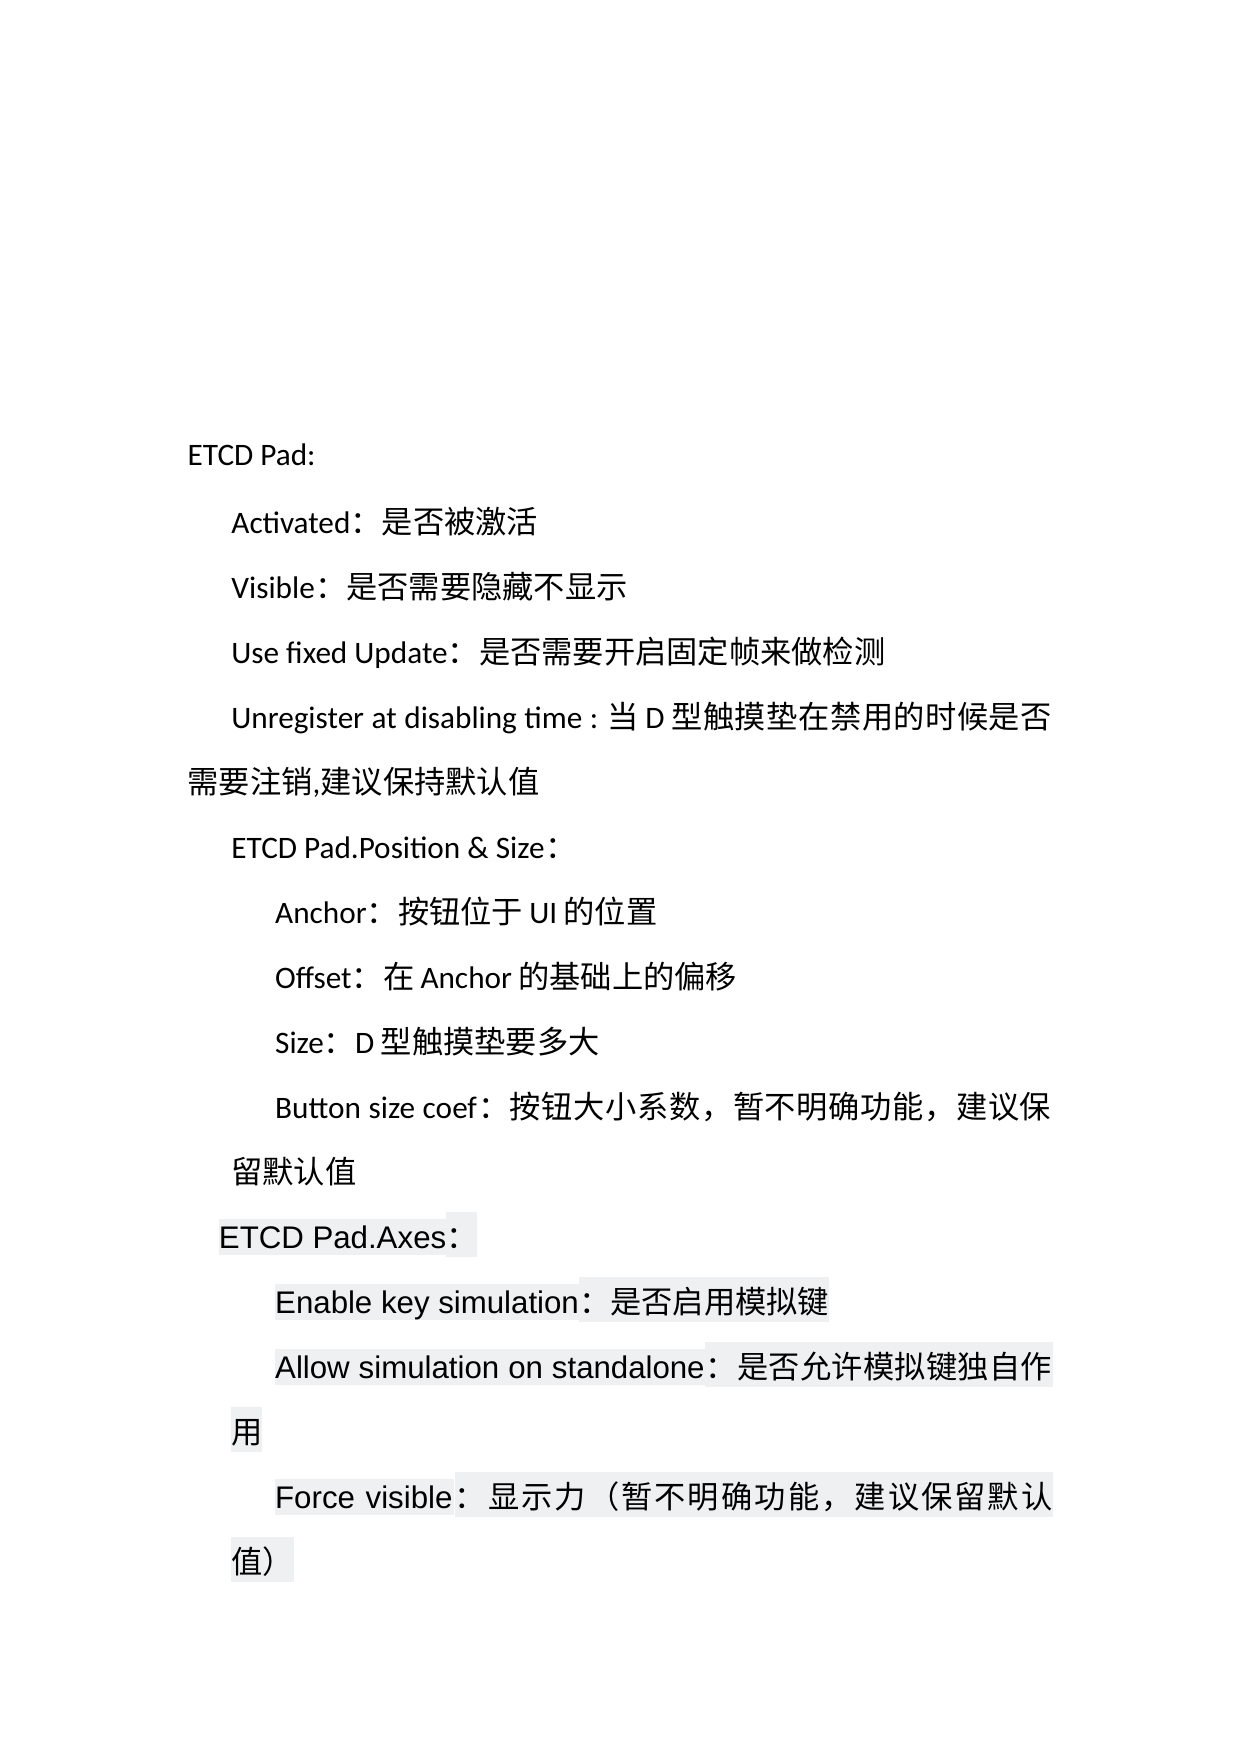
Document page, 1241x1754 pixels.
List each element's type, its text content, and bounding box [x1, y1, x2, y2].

text Unregister at disabling time : 当D型触摸垫在禁用的时候是否需要注销,建议保持默认值 [187, 682, 1053, 812]
text Size：D型触摸垫要多大 [231, 1007, 1053, 1072]
text Activated：是否被激活 [187, 487, 1053, 552]
text Force visible：显示力（暂不明确功能，建议保留默认值） [231, 1462, 1053, 1592]
text Anchor：按钮位于UI的位置 [231, 877, 1053, 942]
text Enable key simulation：是否启用模拟键 [231, 1267, 1053, 1332]
text ETCD Pad.Position & Size： [187, 812, 1053, 877]
text ETCD Pad.Axes： [187, 1202, 1053, 1267]
text Use fixed Update：是否需要开启固定帧来做检测 [187, 617, 1053, 682]
text Allow simulation on standalone：是否允许模拟键独自作用 [231, 1332, 1053, 1462]
text ETCD Pad: [187, 422, 1053, 487]
text Button size coef：按钮大小系数，暂不明确功能，建议保留默认值 [231, 1072, 1053, 1202]
text Offset：在Anchor的基础上的偏移 [231, 942, 1053, 1007]
text Visible：是否需要隐藏不显示 [187, 552, 1053, 617]
